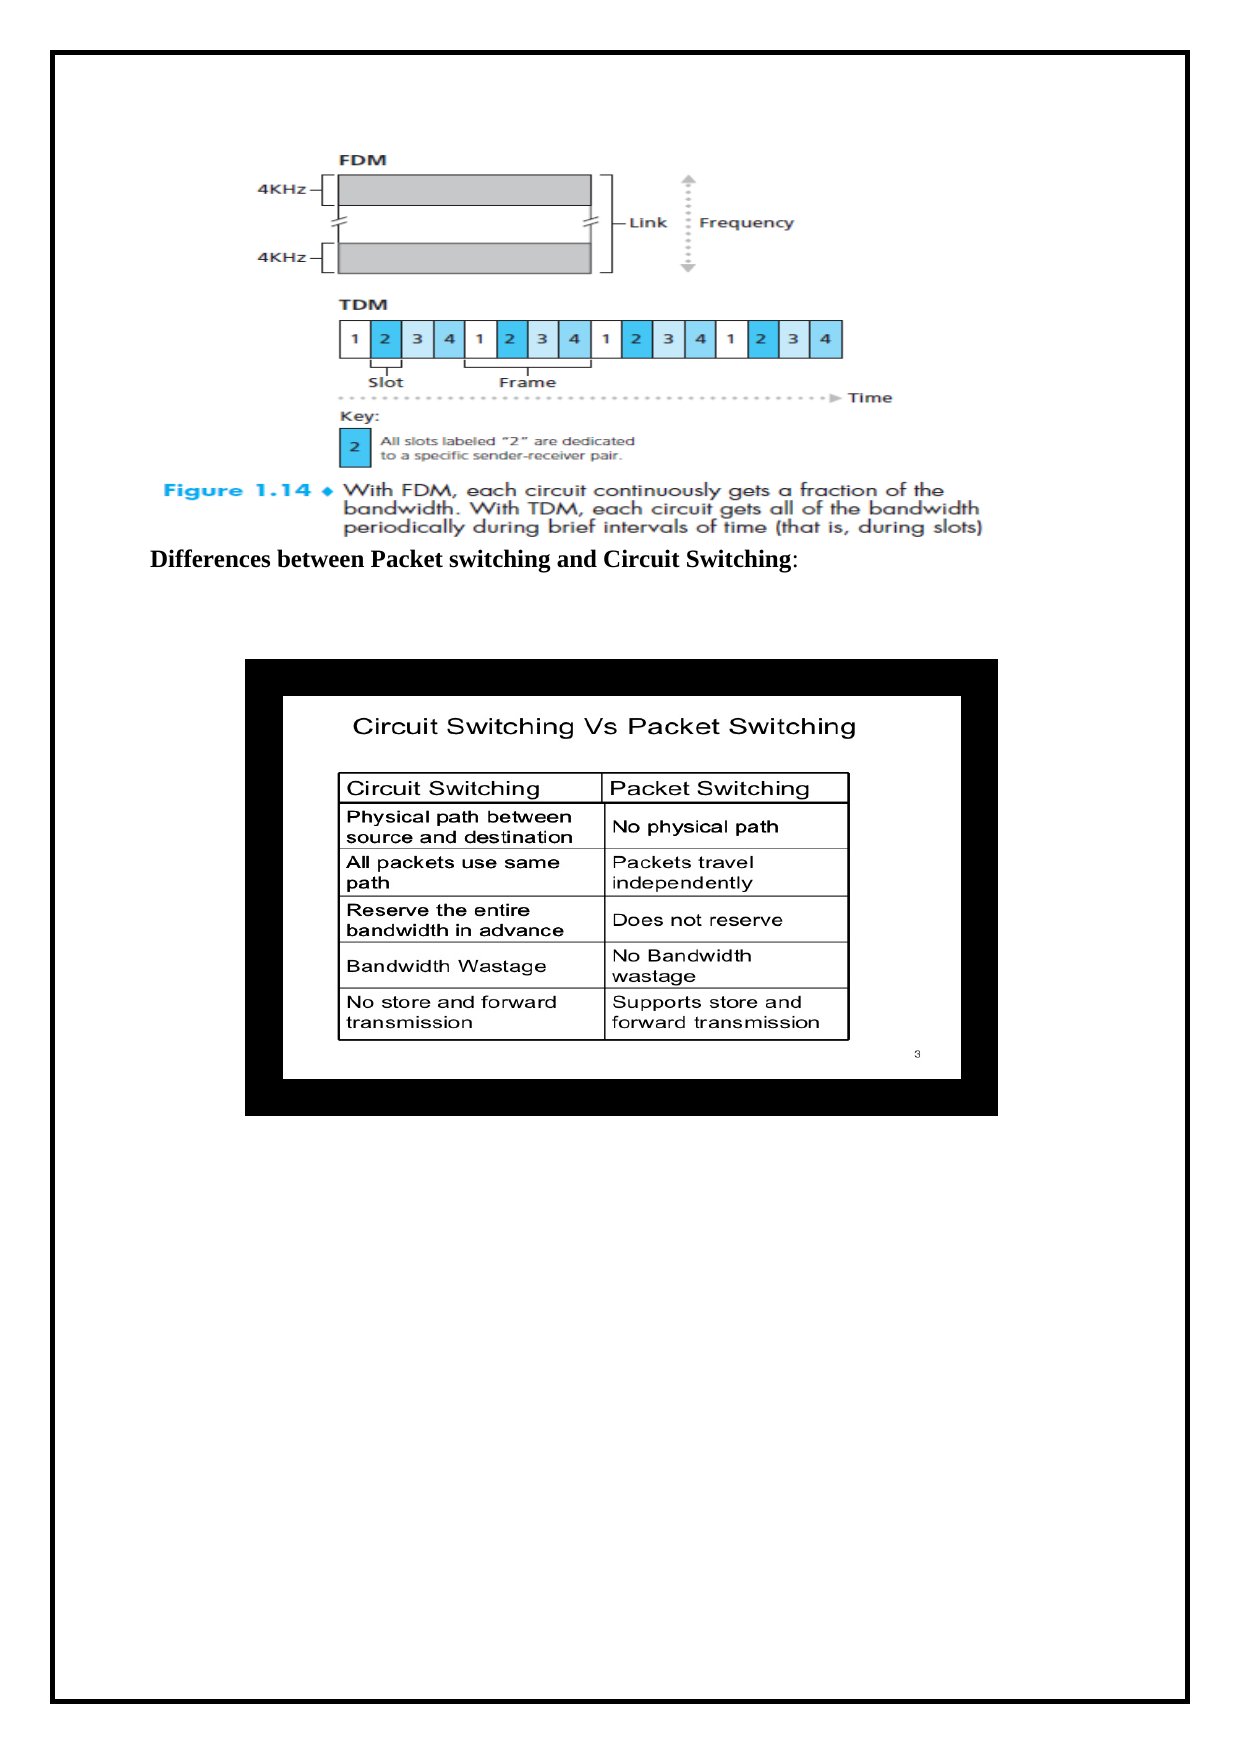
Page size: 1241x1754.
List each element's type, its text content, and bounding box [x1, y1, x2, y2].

text Differences between Packet switching and Circuit Switching: [150, 544, 1090, 572]
picture [283, 696, 961, 1079]
